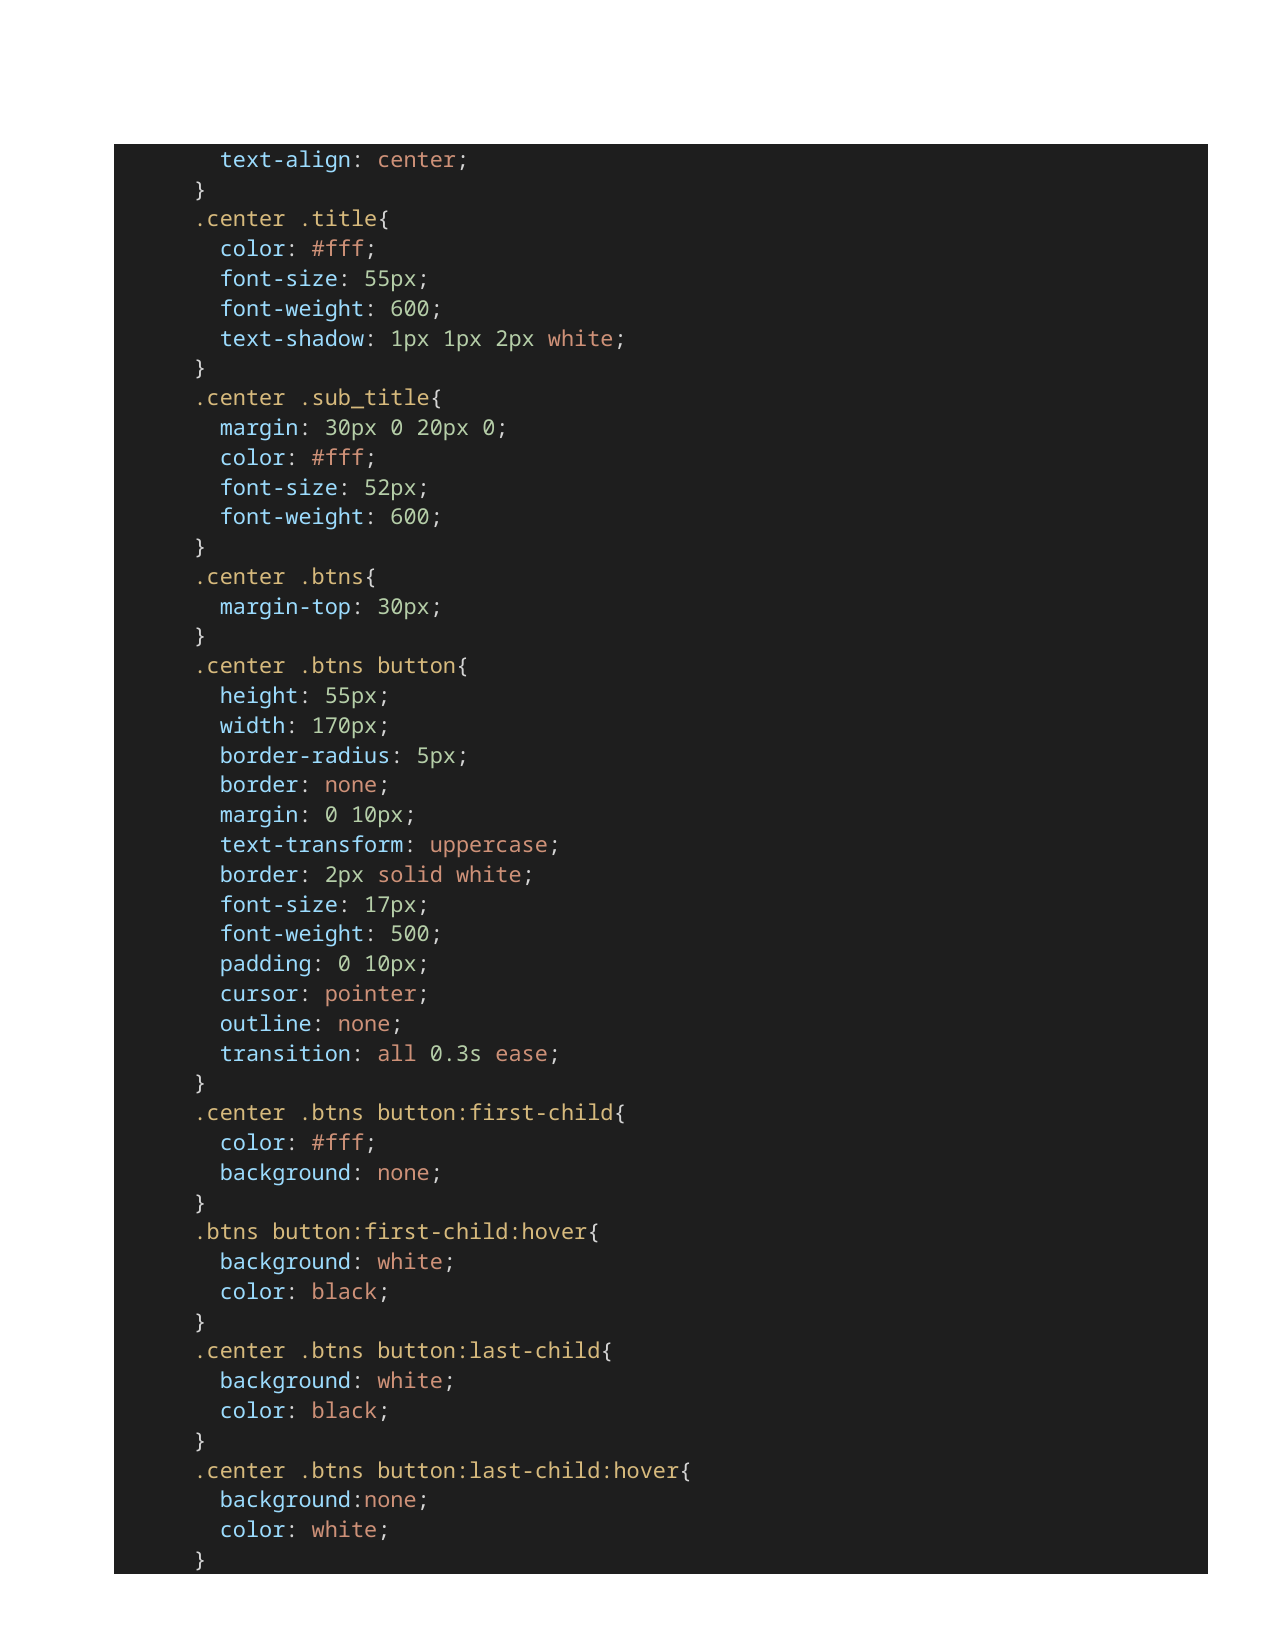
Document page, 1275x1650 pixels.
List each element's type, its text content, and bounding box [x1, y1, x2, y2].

text } [114, 173, 1208, 203]
text border: none; [114, 769, 1208, 799]
text font-size: 55px; [114, 263, 1208, 293]
text border: 2px solid white; [114, 859, 1208, 888]
text color: #fff; [114, 442, 1208, 471]
text font-size: 17px; [114, 888, 1208, 918]
text color: black; [114, 1395, 1208, 1425]
text } [114, 1306, 1208, 1335]
text outline: none; [114, 1008, 1208, 1037]
text color: #fff; [114, 1127, 1208, 1157]
text } [114, 352, 1208, 382]
text background: none; [114, 1157, 1208, 1186]
text color: #fff; [114, 233, 1208, 263]
text .center .btns button:first-child{ [114, 1097, 1208, 1127]
text font-weight: 500; [114, 918, 1208, 948]
text } [114, 1425, 1208, 1454]
text text-shadow: 1px 1px 2px white; [114, 322, 1208, 352]
text } [114, 1544, 1208, 1574]
text .center .btns button:last-child:hover{ [114, 1454, 1208, 1484]
text .center .btns button:last-child{ [114, 1335, 1208, 1365]
text } [114, 531, 1208, 561]
text cursor: pointer; [114, 978, 1208, 1008]
text border-radius: 5px; [114, 739, 1208, 769]
text font-weight: 600; [114, 501, 1208, 531]
text transition: all 0.3s ease; [114, 1037, 1208, 1067]
text } [114, 1067, 1208, 1097]
text width: 170px; [114, 710, 1208, 739]
text color: black; [114, 1276, 1208, 1306]
text height: 55px; [114, 680, 1208, 710]
text text-align: center; [114, 144, 1208, 173]
text background: white; [114, 1365, 1208, 1395]
text } [114, 1186, 1208, 1216]
text .center .btns button{ [114, 650, 1208, 680]
text padding: 0 10px; [114, 948, 1208, 978]
text margin-top: 30px; [114, 591, 1208, 620]
text color: white; [114, 1514, 1208, 1544]
text background: white; [114, 1246, 1208, 1276]
text font-size: 52px; [114, 471, 1208, 501]
text margin: 30px 0 20px 0; [114, 412, 1208, 442]
text .center .title{ [114, 203, 1208, 233]
text text-transform: uppercase; [114, 829, 1208, 859]
text .center .btns{ [114, 561, 1208, 591]
text .center .sub_title{ [114, 382, 1208, 412]
text .btns button:first-child:hover{ [114, 1216, 1208, 1246]
text background:none; [114, 1484, 1208, 1514]
text font-weight: 600; [114, 293, 1208, 322]
text } [114, 620, 1208, 650]
text margin: 0 10px; [114, 799, 1208, 829]
